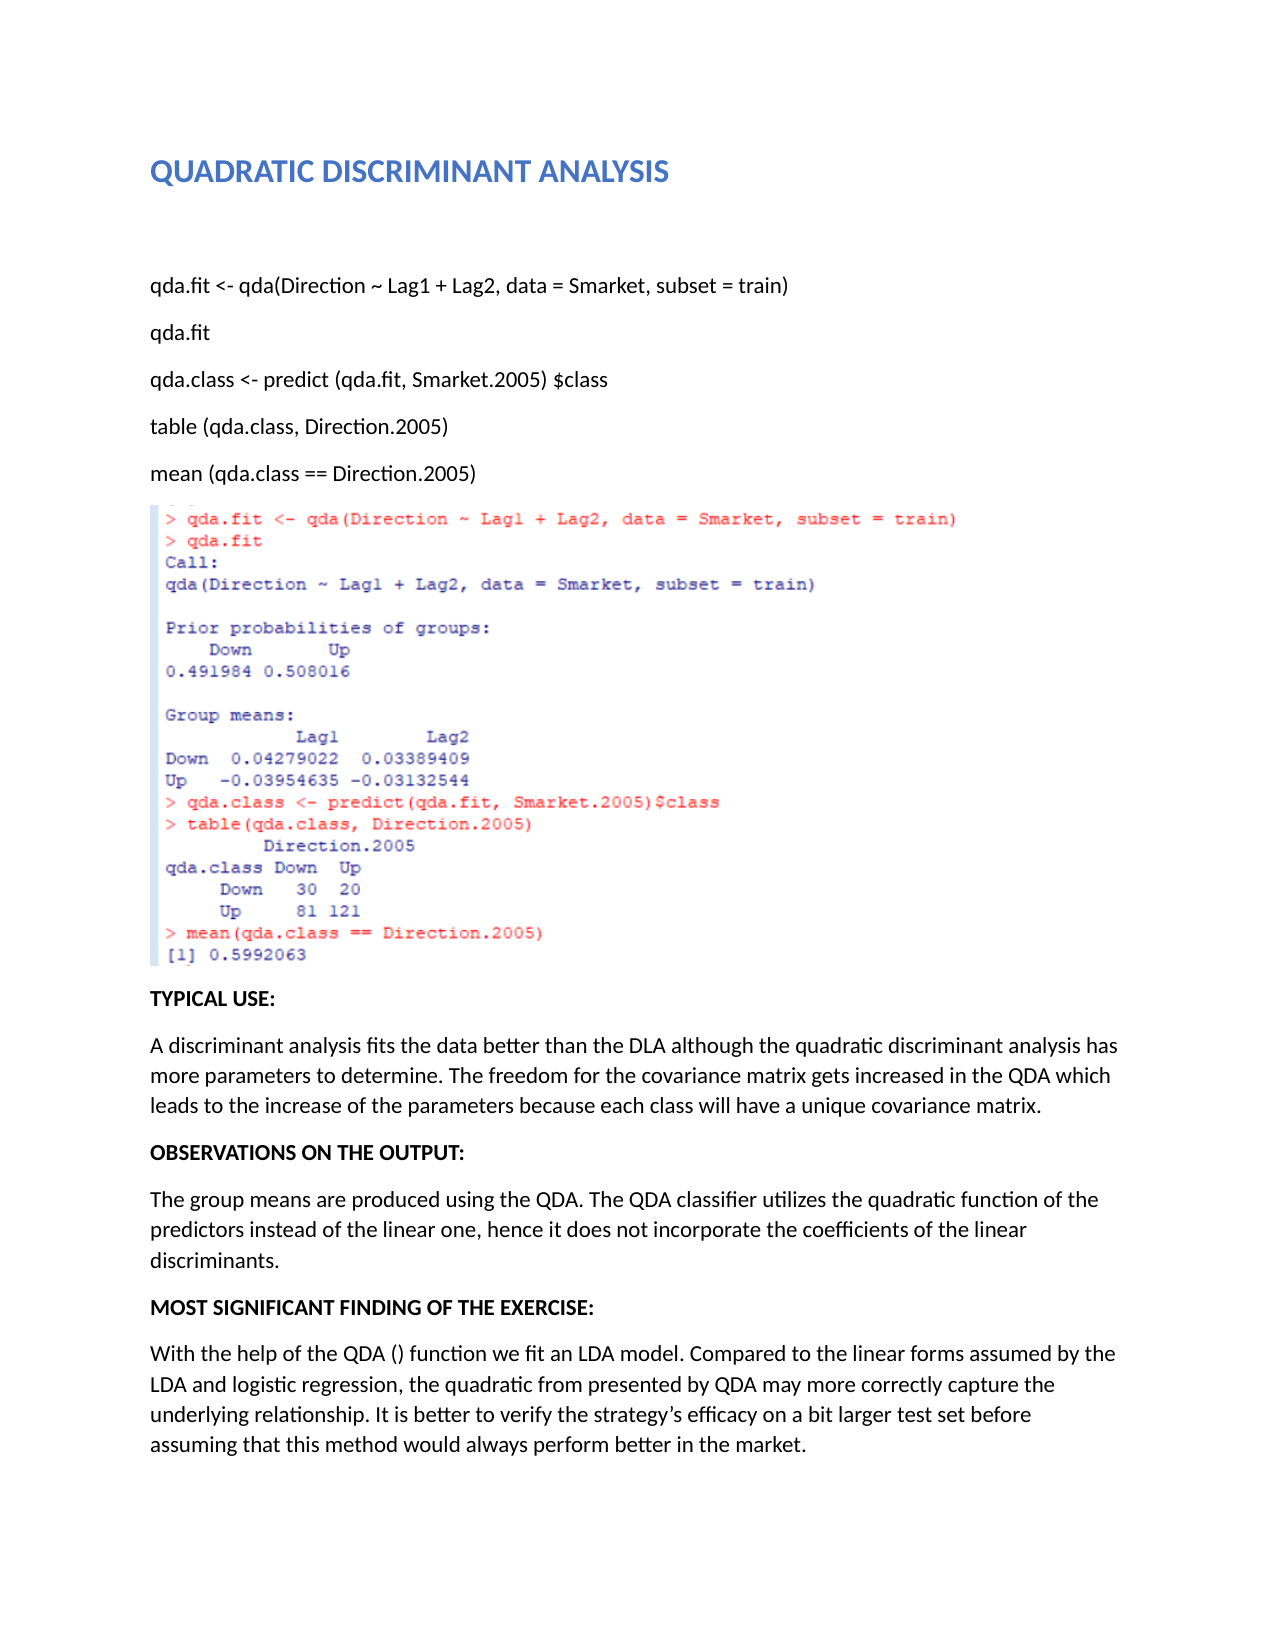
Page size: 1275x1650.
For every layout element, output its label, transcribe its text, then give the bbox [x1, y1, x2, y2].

text qda.fit [150, 318, 1125, 346]
text With the help of the QDA () function we fit an LDA model. Compared to the linear forms assumed by the LDA and logistic regression, the quadratic from presented by QDA may more correctly capture the underlying relationship. It is better to verify the strategy’s efficacy on a bit larger test set before assuming that this method would always perform better in the market. [150, 1339, 1125, 1458]
text QUADRATIC DISCRIMINANT ANALYSIS [150, 150, 1125, 191]
text mean (qda.class == Direction.2005) [150, 459, 1125, 487]
text qda.fit <- qda(Direction ~ Lag1 + Lag2, data = Smarket, subset = train) [150, 271, 1125, 299]
picture [150, 505, 1125, 966]
text table (qda.class, Direction.2005) [150, 412, 1125, 440]
text qda.class <- predict (qda.fit, Smarket.2005) $class [150, 365, 1125, 393]
text TYPICAL USE: [150, 984, 1125, 1012]
text MOST SIGNIFICANT FINDING OF THE EXERCISE: [150, 1293, 1125, 1321]
text OBSERVATIONS ON THE OUTPUT: [150, 1138, 1125, 1166]
text A discriminant analysis fits the data better than the DLA although the quadratic discriminant analysis has more parameters to determine. The freedom for the covariance matrix gets increased in the QDA which leads to the increase of the parameters because each class will have a unique covariance matrix. [150, 1031, 1125, 1119]
text The group means are produced using the QDA. The QDA classifier utilizes the quadratic function of the predictors instead of the linear one, hence it does not incorporate the coefficients of the linear discriminants. [150, 1185, 1125, 1274]
